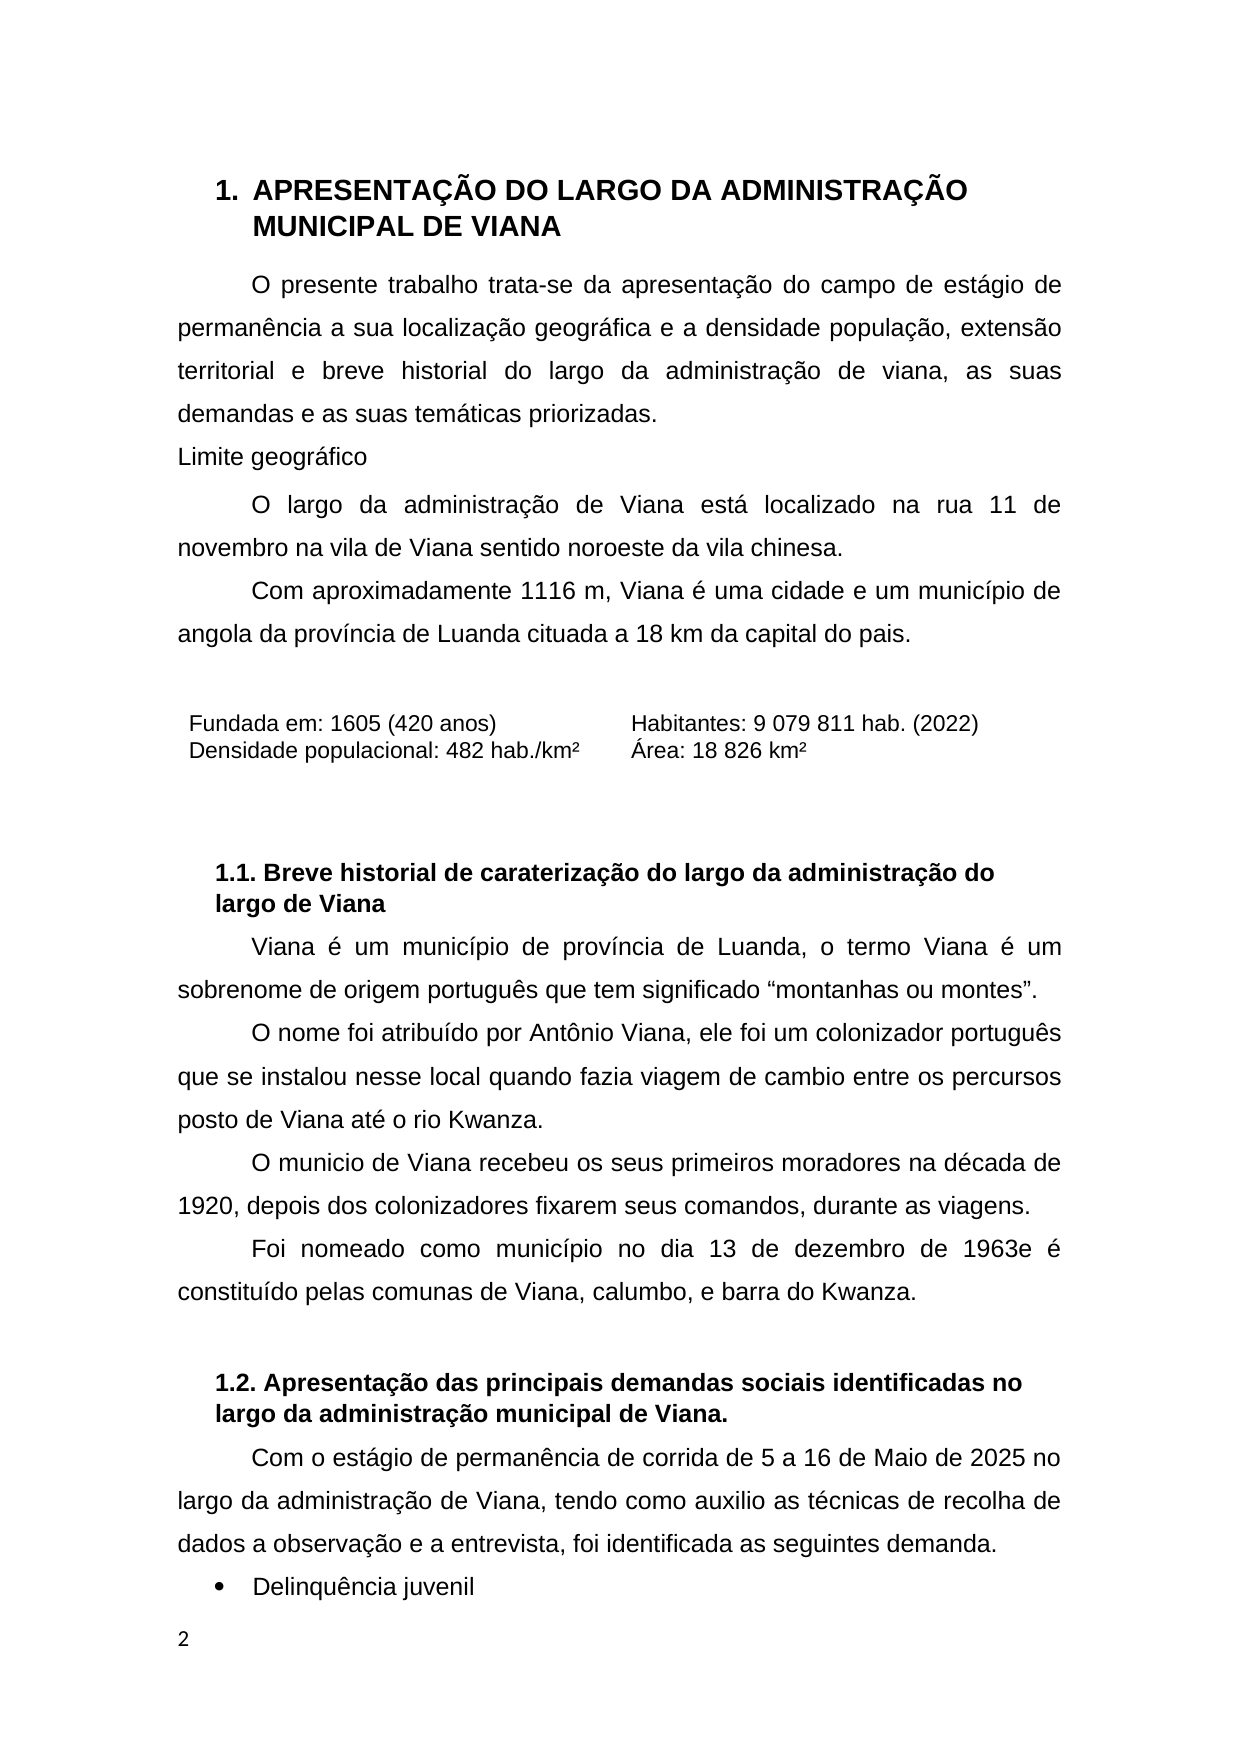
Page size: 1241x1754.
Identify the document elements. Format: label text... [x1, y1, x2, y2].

table_header Habitantes: 9 079 811 hab. (2022) Área: 18 826 km² [620, 710, 1062, 763]
text Com aproximadamente 1116 m, Viana é uma cidade e um município de angola da província de Luanda cituada a 18 km da capital do pais. [177, 576, 1063, 648]
text Limite geográfico [177, 442, 1063, 471]
table_header Fundada em: 1605 (420 anos) Densidade populacional: 482 hab./km² [177, 710, 619, 763]
subtitle Apresentação do largo da administração municipal de viana [215, 173, 1063, 242]
text O municio de Viana recebeu os seus primeiros moradores na década de 1920, depois dos colonizadores fixarem seus comandos, durante as viagens. [177, 1148, 1063, 1220]
text Viana é um município de província de Luanda, o termo Viana é um sobrenome de origem português que tem significado “montanhas ou montes”. [177, 932, 1063, 1004]
subtitle 1.2. Apresentação das principais demandas sociais identificadas no largo da administração municipal de Viana. [215, 1368, 1063, 1428]
text O largo da administração de Viana está localizado na rua 11 de novembro na vila de Viana sentido noroeste da vila chinesa. [177, 490, 1063, 562]
text Com o estágio de permanência de corrida de 5 a 16 de Maio de 2025 no largo da administração de Viana, tendo como auxilio as técnicas de recolha de dados a observação e a entrevista, foi identificada as seguintes demanda. [177, 1443, 1063, 1558]
text O nome foi atribuído por Antônio Viana, ele foi um colonizador português que se instalou nesse local quando fazia viagem de cambio entre os percursos posto de Viana até o rio Kwanza. [177, 1018, 1063, 1133]
text O presente trabalho trata-se da apresentação do campo de estágio de permanência a sua localização geográfica e a densidade população, extensão territorial e breve historial do largo da administração de viana, as suas demandas e as suas temáticas priorizadas. [177, 270, 1063, 428]
text Foi nomeado como município no dia 13 de dezembro de 1963e é constituído pelas comunas de Viana, calumbo, e barra do Kwanza. [177, 1234, 1063, 1306]
subtitle 1.1. Breve historial de caraterização do largo da administração do largo de Viana [215, 858, 1063, 917]
list Delinquência juvenil [215, 1572, 1063, 1601]
